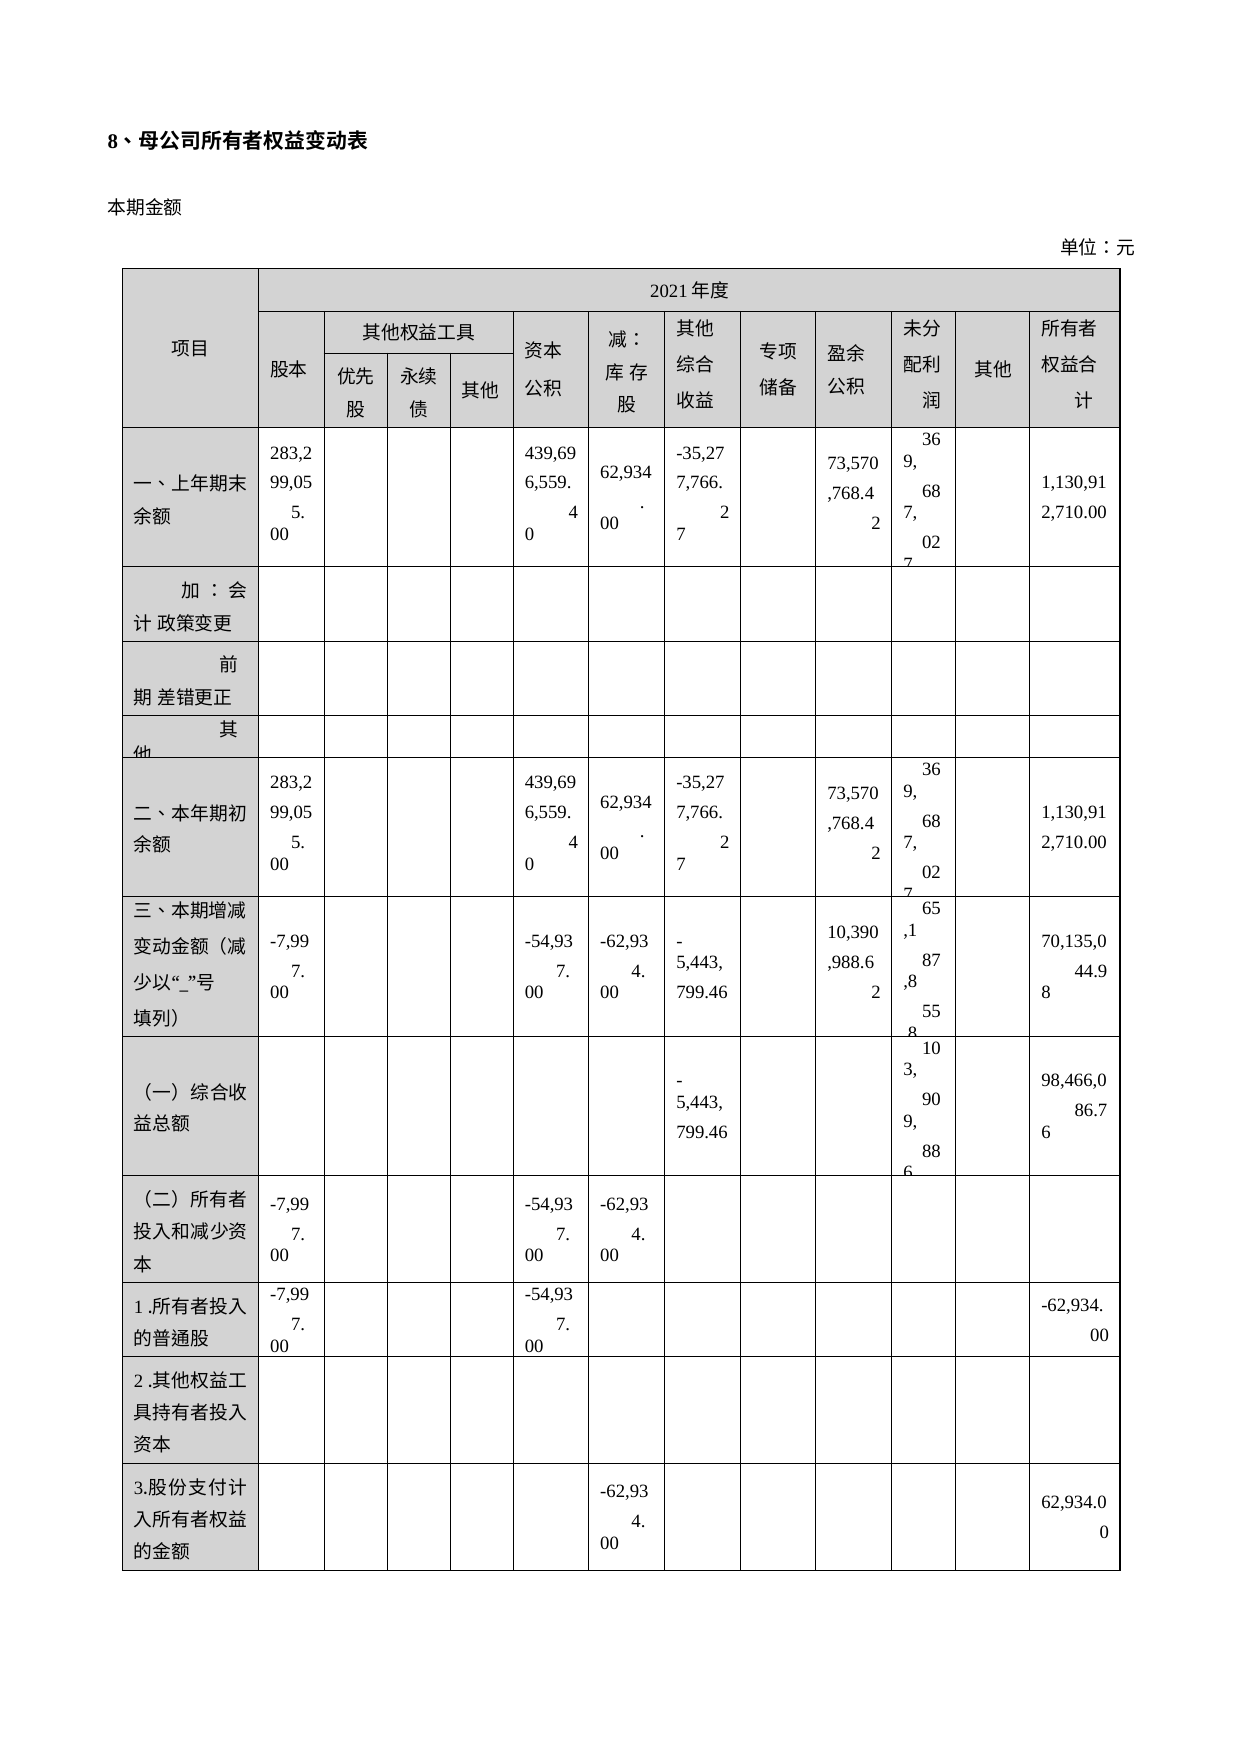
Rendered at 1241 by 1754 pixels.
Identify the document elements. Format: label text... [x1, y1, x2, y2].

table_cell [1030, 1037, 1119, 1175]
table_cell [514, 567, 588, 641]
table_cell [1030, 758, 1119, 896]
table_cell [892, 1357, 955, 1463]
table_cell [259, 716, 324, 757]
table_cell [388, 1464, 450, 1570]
subtitle 8、母公司所有者权益变动表 [107, 126, 1135, 155]
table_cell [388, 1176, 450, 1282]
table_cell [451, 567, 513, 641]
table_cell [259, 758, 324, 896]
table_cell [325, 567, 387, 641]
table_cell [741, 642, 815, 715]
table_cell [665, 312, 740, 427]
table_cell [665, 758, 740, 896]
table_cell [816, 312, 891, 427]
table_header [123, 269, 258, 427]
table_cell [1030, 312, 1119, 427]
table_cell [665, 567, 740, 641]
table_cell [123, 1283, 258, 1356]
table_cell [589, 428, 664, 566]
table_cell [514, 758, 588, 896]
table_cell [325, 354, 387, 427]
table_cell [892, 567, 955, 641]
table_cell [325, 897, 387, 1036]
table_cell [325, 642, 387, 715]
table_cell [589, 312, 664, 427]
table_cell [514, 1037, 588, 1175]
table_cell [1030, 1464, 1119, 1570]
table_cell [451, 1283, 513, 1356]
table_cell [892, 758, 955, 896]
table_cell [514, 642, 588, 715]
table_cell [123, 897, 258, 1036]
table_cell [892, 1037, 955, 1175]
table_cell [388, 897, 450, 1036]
text 本期金额 [107, 194, 1135, 220]
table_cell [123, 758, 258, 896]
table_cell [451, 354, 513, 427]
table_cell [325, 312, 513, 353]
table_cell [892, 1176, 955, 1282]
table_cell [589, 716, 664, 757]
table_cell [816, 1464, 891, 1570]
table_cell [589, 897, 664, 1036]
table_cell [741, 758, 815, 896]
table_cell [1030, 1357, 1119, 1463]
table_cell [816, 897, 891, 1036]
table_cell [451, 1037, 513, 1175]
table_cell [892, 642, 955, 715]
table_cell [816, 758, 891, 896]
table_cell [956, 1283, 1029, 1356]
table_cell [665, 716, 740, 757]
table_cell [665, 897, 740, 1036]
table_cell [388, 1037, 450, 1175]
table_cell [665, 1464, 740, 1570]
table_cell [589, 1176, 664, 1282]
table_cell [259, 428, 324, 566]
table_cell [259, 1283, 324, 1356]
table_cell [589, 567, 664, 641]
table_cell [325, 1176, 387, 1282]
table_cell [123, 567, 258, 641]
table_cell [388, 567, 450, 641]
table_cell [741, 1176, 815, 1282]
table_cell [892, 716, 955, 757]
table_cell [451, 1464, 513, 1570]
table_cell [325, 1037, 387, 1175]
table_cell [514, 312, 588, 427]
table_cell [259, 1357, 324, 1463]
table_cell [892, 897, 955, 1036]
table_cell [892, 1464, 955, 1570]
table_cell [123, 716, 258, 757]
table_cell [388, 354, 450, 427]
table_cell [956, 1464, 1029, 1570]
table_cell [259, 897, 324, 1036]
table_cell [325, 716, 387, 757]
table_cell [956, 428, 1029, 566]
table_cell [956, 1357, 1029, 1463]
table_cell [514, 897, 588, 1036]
text 单位：元 [107, 234, 1135, 260]
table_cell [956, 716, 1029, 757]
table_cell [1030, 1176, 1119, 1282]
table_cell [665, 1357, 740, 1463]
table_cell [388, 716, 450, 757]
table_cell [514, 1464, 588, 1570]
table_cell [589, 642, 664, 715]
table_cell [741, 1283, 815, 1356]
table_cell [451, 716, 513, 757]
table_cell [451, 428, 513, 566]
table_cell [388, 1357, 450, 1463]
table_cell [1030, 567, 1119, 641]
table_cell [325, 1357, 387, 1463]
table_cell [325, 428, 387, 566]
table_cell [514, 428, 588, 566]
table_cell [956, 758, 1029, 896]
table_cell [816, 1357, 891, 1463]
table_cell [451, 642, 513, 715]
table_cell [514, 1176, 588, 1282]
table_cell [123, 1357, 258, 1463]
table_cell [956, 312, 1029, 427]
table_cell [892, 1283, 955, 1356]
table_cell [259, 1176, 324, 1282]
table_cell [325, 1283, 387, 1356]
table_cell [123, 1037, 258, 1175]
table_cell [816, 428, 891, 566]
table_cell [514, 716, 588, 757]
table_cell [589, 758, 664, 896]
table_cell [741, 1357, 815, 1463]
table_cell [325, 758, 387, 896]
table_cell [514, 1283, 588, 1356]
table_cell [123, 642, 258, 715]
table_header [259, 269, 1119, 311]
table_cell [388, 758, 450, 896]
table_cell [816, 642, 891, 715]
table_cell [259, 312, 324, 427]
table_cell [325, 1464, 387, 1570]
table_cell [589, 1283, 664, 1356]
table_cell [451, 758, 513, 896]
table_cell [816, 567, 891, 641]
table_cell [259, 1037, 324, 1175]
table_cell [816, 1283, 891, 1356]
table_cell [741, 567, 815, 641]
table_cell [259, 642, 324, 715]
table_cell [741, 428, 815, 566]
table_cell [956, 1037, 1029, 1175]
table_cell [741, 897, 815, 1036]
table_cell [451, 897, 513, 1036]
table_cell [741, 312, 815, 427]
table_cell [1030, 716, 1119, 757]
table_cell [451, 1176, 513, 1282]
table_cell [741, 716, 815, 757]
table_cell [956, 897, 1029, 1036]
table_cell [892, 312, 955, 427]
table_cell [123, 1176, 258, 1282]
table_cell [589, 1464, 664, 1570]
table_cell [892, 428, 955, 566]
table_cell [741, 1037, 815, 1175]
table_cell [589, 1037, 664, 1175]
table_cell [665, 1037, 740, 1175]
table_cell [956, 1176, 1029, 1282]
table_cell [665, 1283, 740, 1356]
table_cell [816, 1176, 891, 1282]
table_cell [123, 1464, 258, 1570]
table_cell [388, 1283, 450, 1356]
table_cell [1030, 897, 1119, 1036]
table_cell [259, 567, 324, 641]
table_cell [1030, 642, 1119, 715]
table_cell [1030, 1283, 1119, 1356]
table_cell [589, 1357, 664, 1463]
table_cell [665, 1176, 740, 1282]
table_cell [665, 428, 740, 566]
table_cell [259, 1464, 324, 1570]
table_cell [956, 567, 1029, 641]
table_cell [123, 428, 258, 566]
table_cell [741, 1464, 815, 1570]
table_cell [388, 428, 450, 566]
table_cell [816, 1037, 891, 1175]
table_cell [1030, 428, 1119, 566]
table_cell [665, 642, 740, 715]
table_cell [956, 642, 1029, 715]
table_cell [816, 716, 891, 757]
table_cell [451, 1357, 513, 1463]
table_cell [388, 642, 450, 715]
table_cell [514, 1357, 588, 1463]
